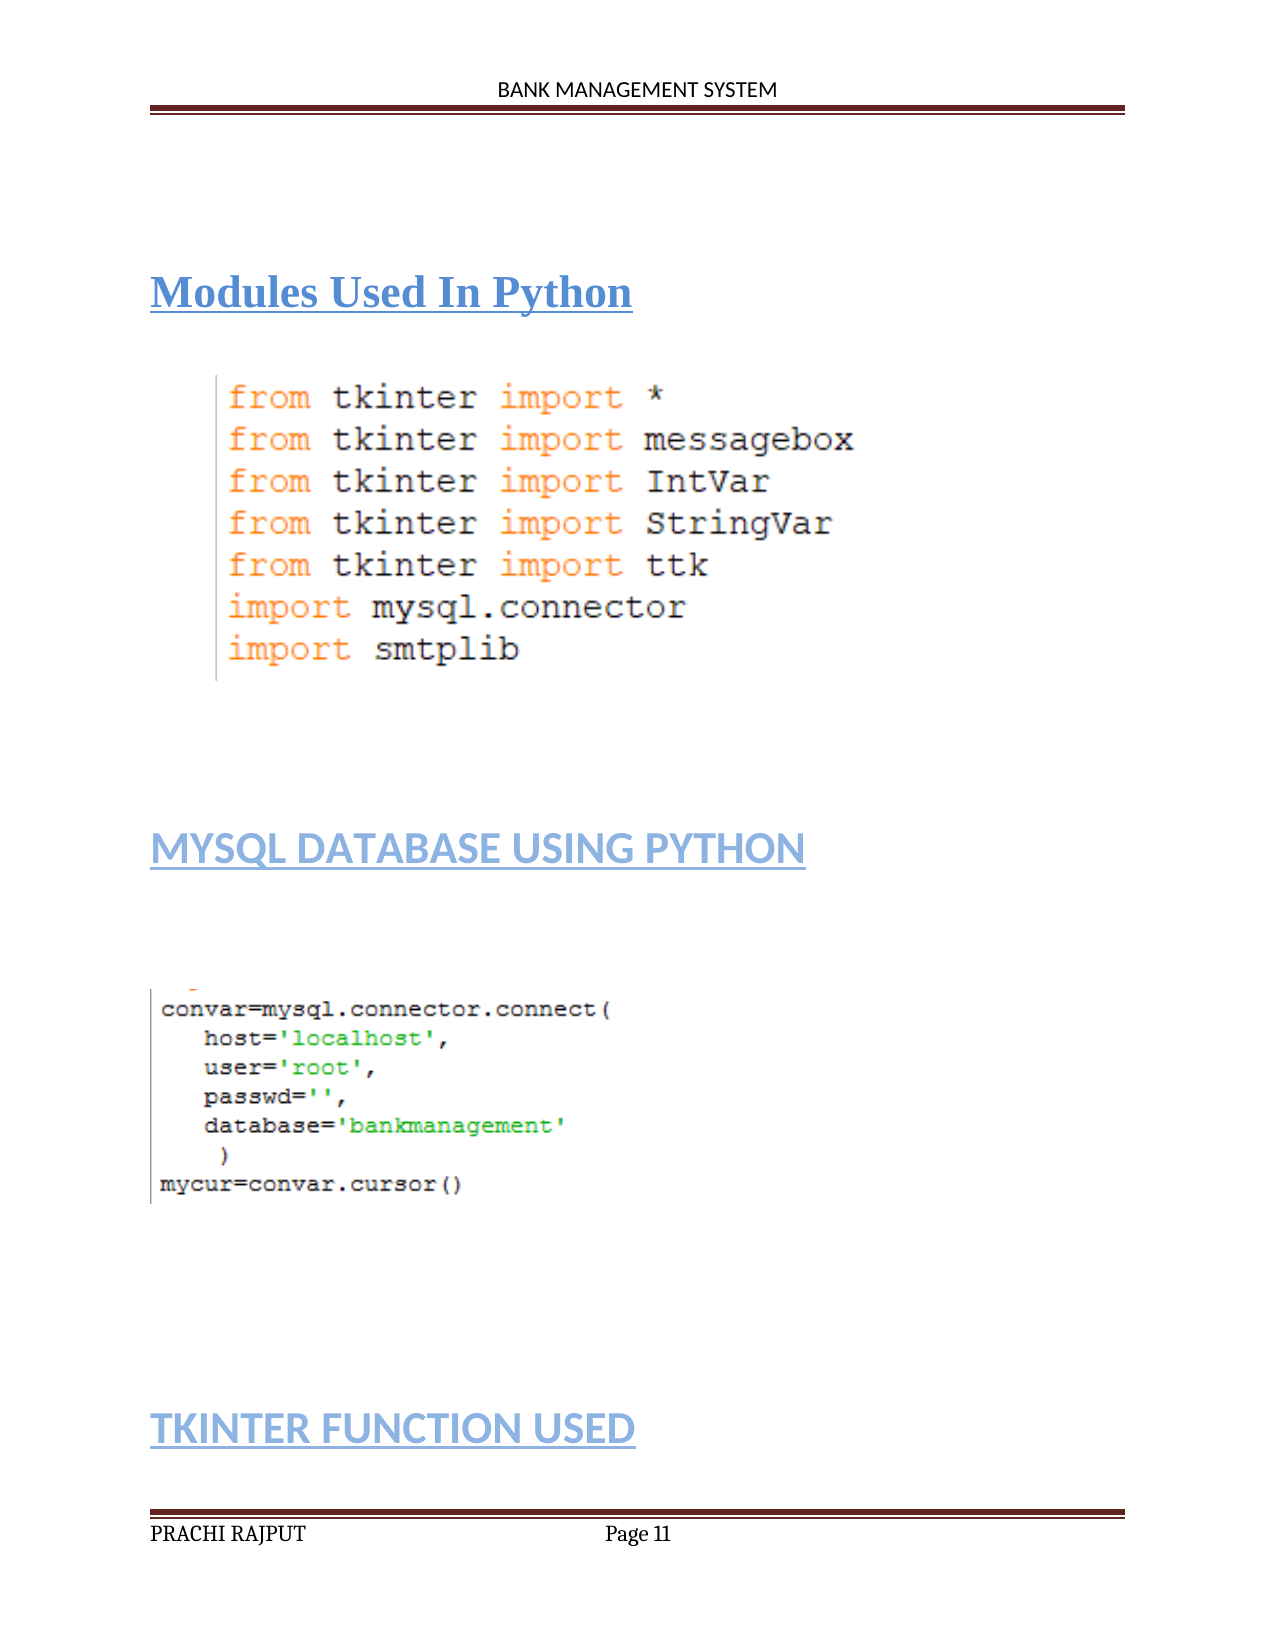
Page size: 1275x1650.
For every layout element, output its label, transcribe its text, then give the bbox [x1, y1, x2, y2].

picture [215, 375, 880, 681]
picture [150, 989, 872, 1204]
text Modules Used In Python [150, 265, 1125, 318]
text TKINTER FUNCTION USED [150, 1399, 1125, 1455]
text MYSQL DATABASE USING PYTHON [150, 819, 1125, 875]
